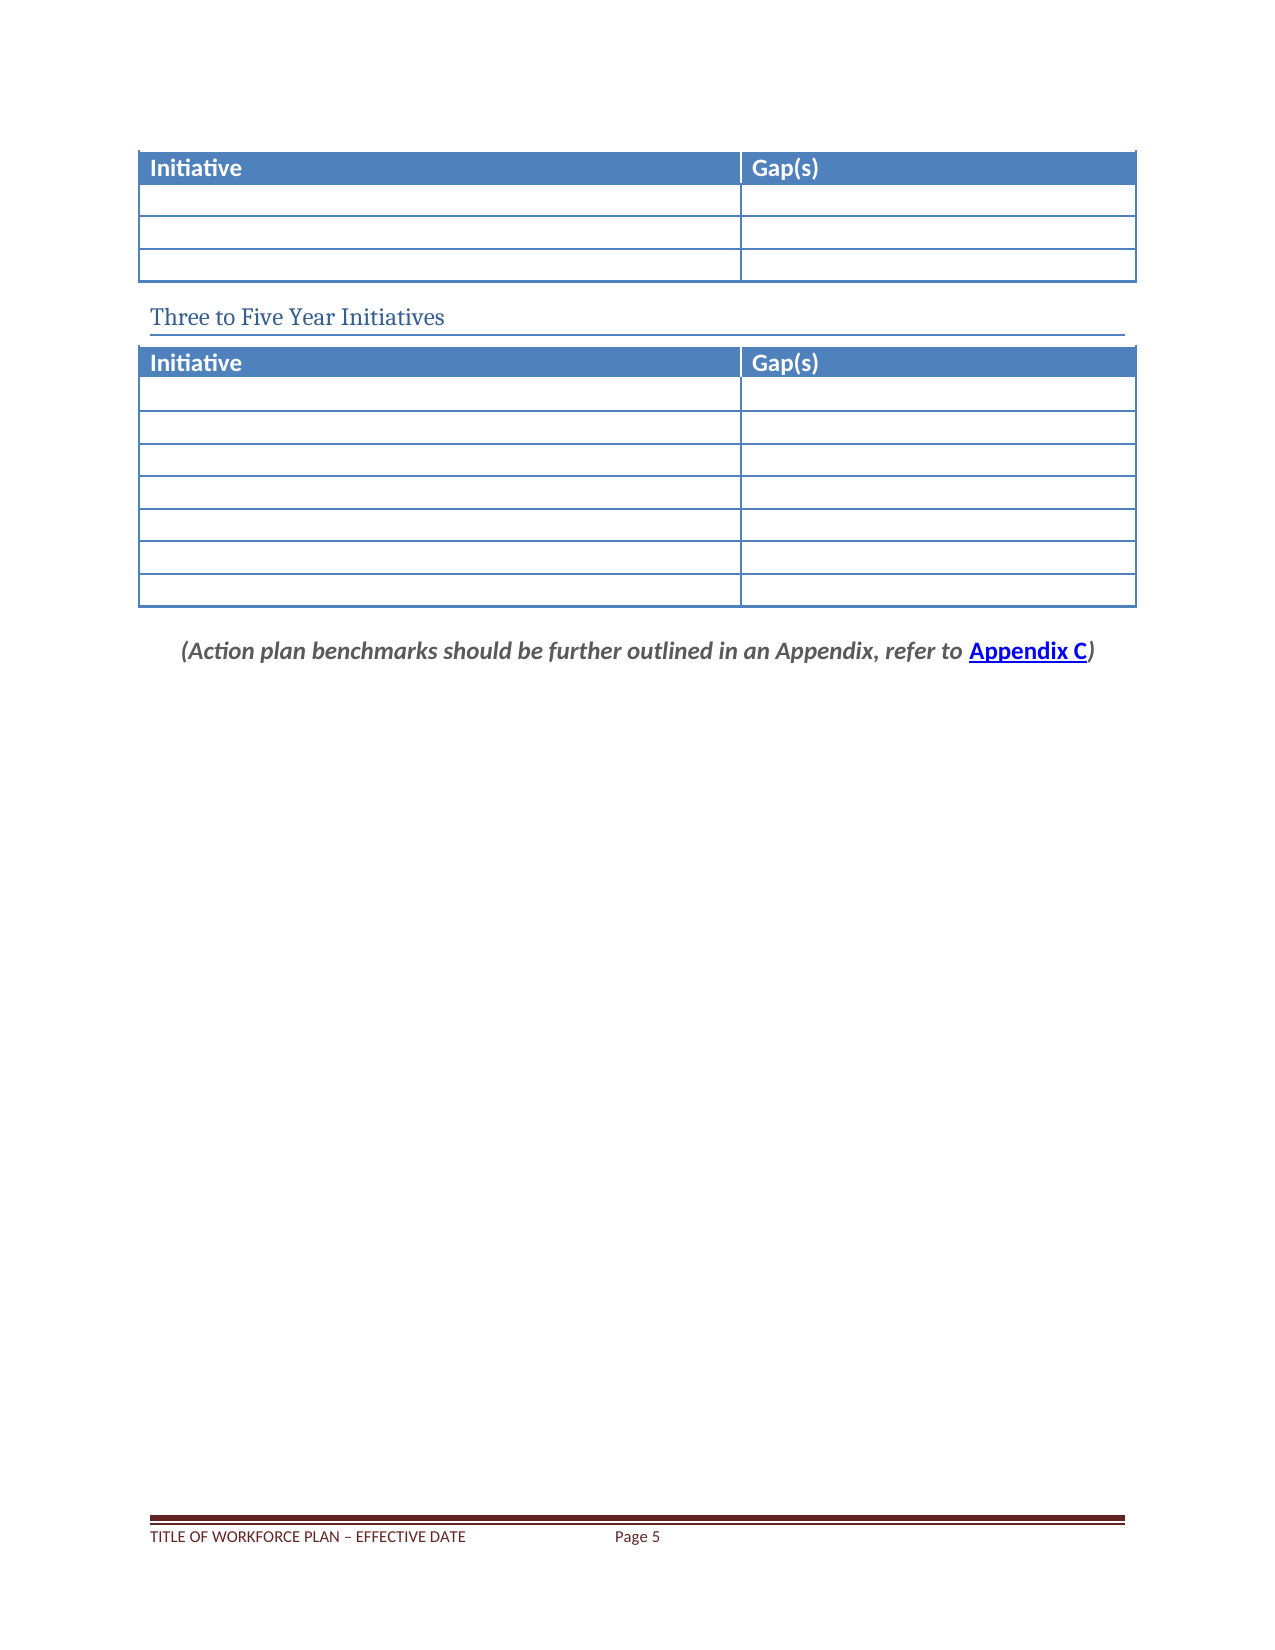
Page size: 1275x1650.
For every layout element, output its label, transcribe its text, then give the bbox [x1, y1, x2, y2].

subtitle Three to Five Year Initiatives [150, 303, 1125, 334]
table_cell [140, 542, 740, 573]
text (Action plan benchmarks should be further outlined in an Appendix, refer to Appendix C) [150, 636, 1125, 666]
table_cell [742, 185, 1135, 215]
table_header Initiative [140, 347, 740, 377]
table_cell [140, 477, 740, 508]
table_cell [140, 510, 740, 540]
table_cell [140, 250, 740, 280]
table_cell [742, 542, 1135, 573]
table_cell [140, 185, 740, 215]
table_cell [742, 575, 1135, 605]
table_cell [742, 445, 1135, 475]
table_cell [140, 379, 740, 410]
table_cell [140, 217, 740, 248]
table_header Gap(s) [742, 347, 1135, 377]
table_cell [742, 477, 1135, 508]
table_cell [742, 250, 1135, 280]
table_cell [140, 445, 740, 475]
table_cell [742, 217, 1135, 248]
table_cell [742, 379, 1135, 410]
table_header Initiative [140, 152, 740, 183]
table_cell [742, 510, 1135, 540]
table_cell [140, 575, 740, 605]
table_cell [742, 412, 1135, 442]
table_cell [140, 412, 740, 442]
table_header Gap(s) [742, 152, 1135, 183]
